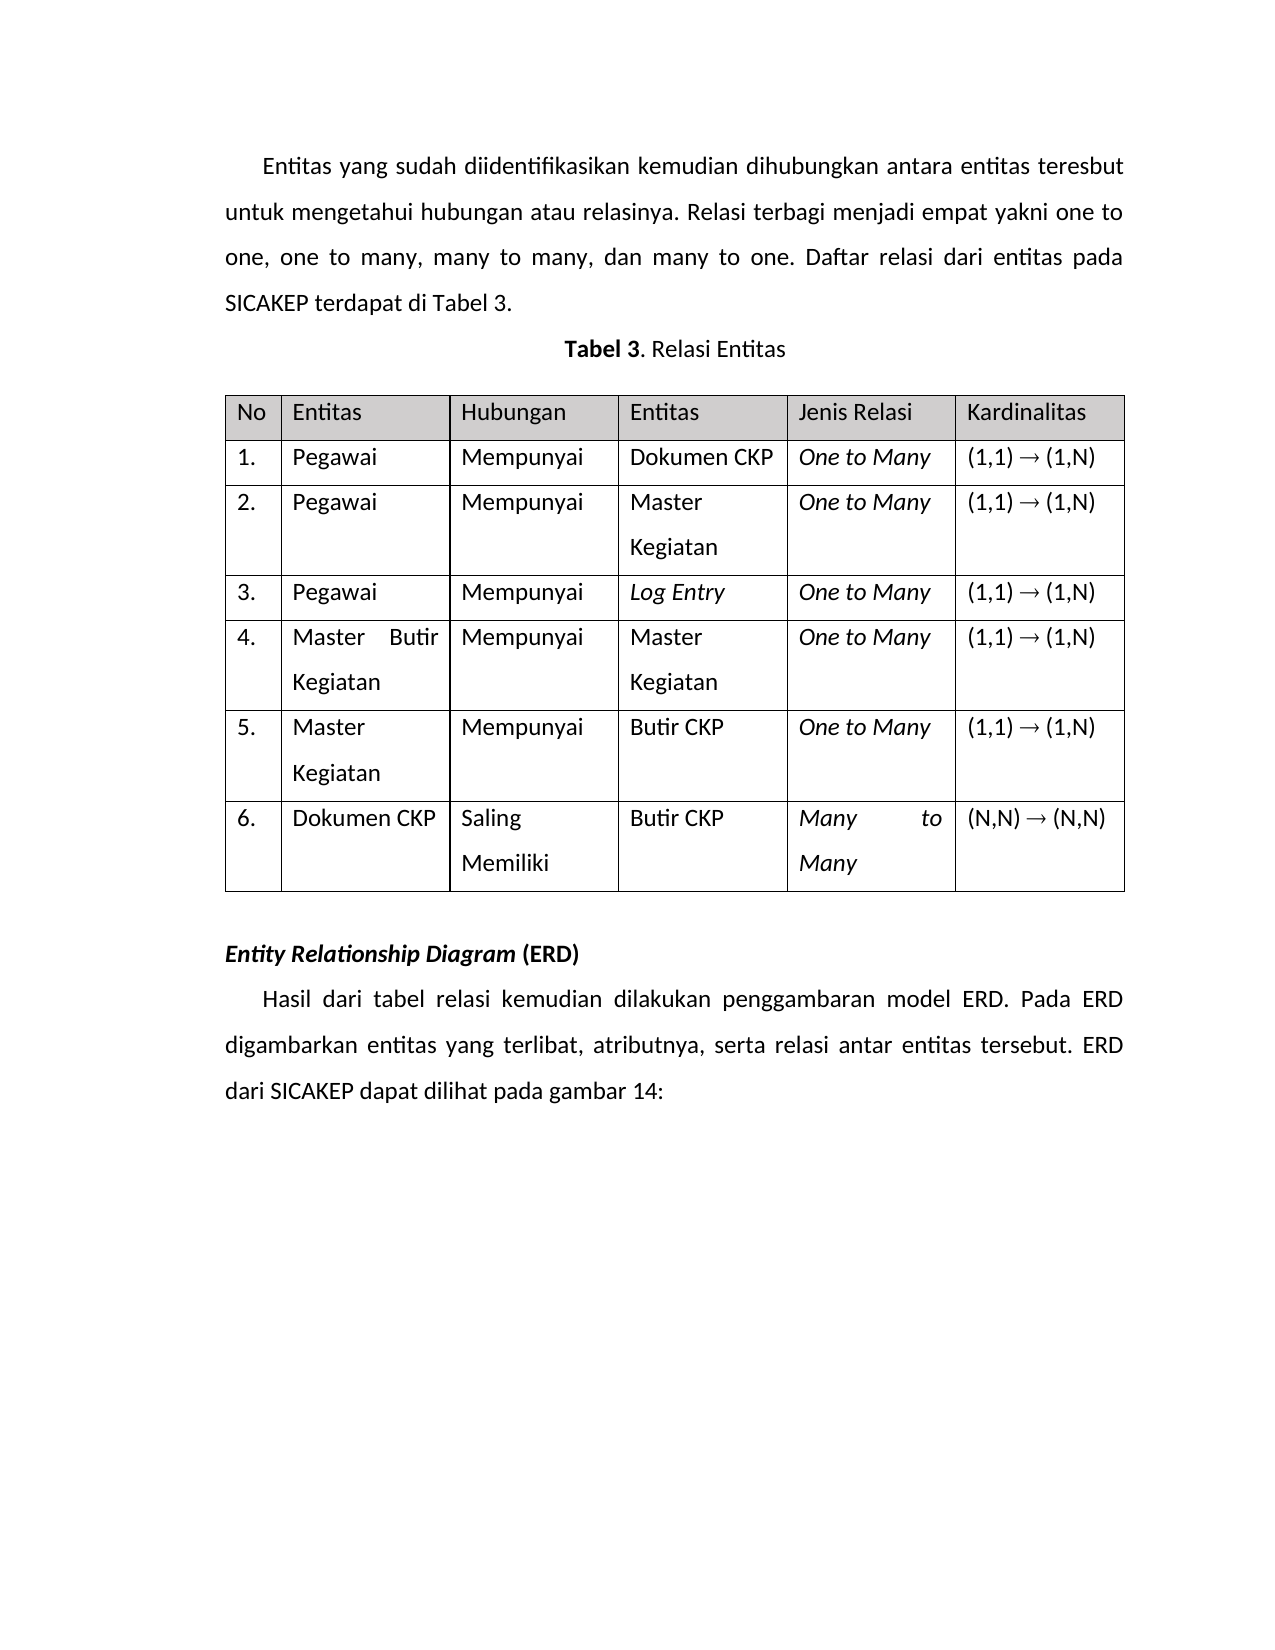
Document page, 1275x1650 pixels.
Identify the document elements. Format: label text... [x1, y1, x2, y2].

table_cell 4. [226, 621, 281, 710]
table_cell Butir CKP [619, 711, 787, 801]
table_cell 2. [226, 486, 281, 575]
table_cell (1,1) (1,N) [956, 486, 1124, 575]
table_cell Dokumen CKP [619, 441, 787, 485]
table_cell One to Many [788, 486, 955, 575]
table_cell (1,1) (1,N) [956, 576, 1124, 620]
table_header Jenis Relasi [788, 396, 955, 440]
table_cell One to Many [788, 441, 955, 485]
list Tabel 3. Relasi Entitas [187, 333, 1125, 363]
table_cell One to Many [788, 576, 955, 620]
table_cell Pegawai [282, 441, 449, 485]
list Hasil dari tabel relasi kemudian dilakukan penggambaran model ERD. Pada ERD digambarkan entitas yang terlibat, atributnya, serta relasi antar entitas tersebut. ERD dari SICAKEP dapat dilihat pada gambar 14: [225, 983, 1125, 1106]
table_cell Pegawai [282, 486, 449, 575]
table_cell Mempunyai [451, 621, 618, 710]
table_header Entitas [282, 396, 449, 440]
table_cell One to Many [788, 621, 955, 710]
table_cell Dokumen CKP [282, 802, 449, 891]
table_cell Master Butir Kegiatan [282, 621, 449, 710]
table_cell One to Many [788, 711, 955, 801]
table_cell Saling Memiliki [451, 802, 618, 891]
table_cell Butir CKP [619, 802, 787, 891]
table_header Entitas [619, 396, 787, 440]
table_cell Many to Many [788, 802, 955, 891]
table_cell Mempunyai [451, 486, 618, 575]
table_cell (1,1) (1,N) [956, 441, 1124, 485]
list Entitas yang sudah diidentifikasikan kemudian dihubungkan antara entitas teresbut untuk mengetahui hubungan atau relasinya. Relasi terbagi menjadi empat yakni one to one, one to many, many to many, dan many to one. Daftar relasi dari entitas pada SICAKEP terdapat di Tabel 3. [225, 150, 1125, 318]
table_cell 5. [226, 711, 281, 801]
list Entity Relationship Diagram (ERD) [187, 938, 1125, 968]
table_cell Mempunyai [451, 576, 618, 620]
table_cell Pegawai [282, 576, 449, 620]
table_cell Mempunyai [451, 441, 618, 485]
table_cell (N,N) (N,N) [956, 802, 1124, 891]
table_header No [226, 396, 281, 440]
table_header Kardinalitas [956, 396, 1124, 440]
table_cell (1,1) (1,N) [956, 621, 1124, 710]
table_cell Mempunyai [451, 711, 618, 801]
table_header Hubungan [451, 396, 618, 440]
table_cell Master Kegiatan [619, 621, 787, 710]
table_cell 3. [226, 576, 281, 620]
table_cell Master Kegiatan [282, 711, 449, 801]
table_cell 1. [226, 441, 281, 485]
table_cell 6. [226, 802, 281, 891]
table_cell Log Entry [619, 576, 787, 620]
table_cell Master Kegiatan [619, 486, 787, 575]
table_cell (1,1) (1,N) [956, 711, 1124, 801]
